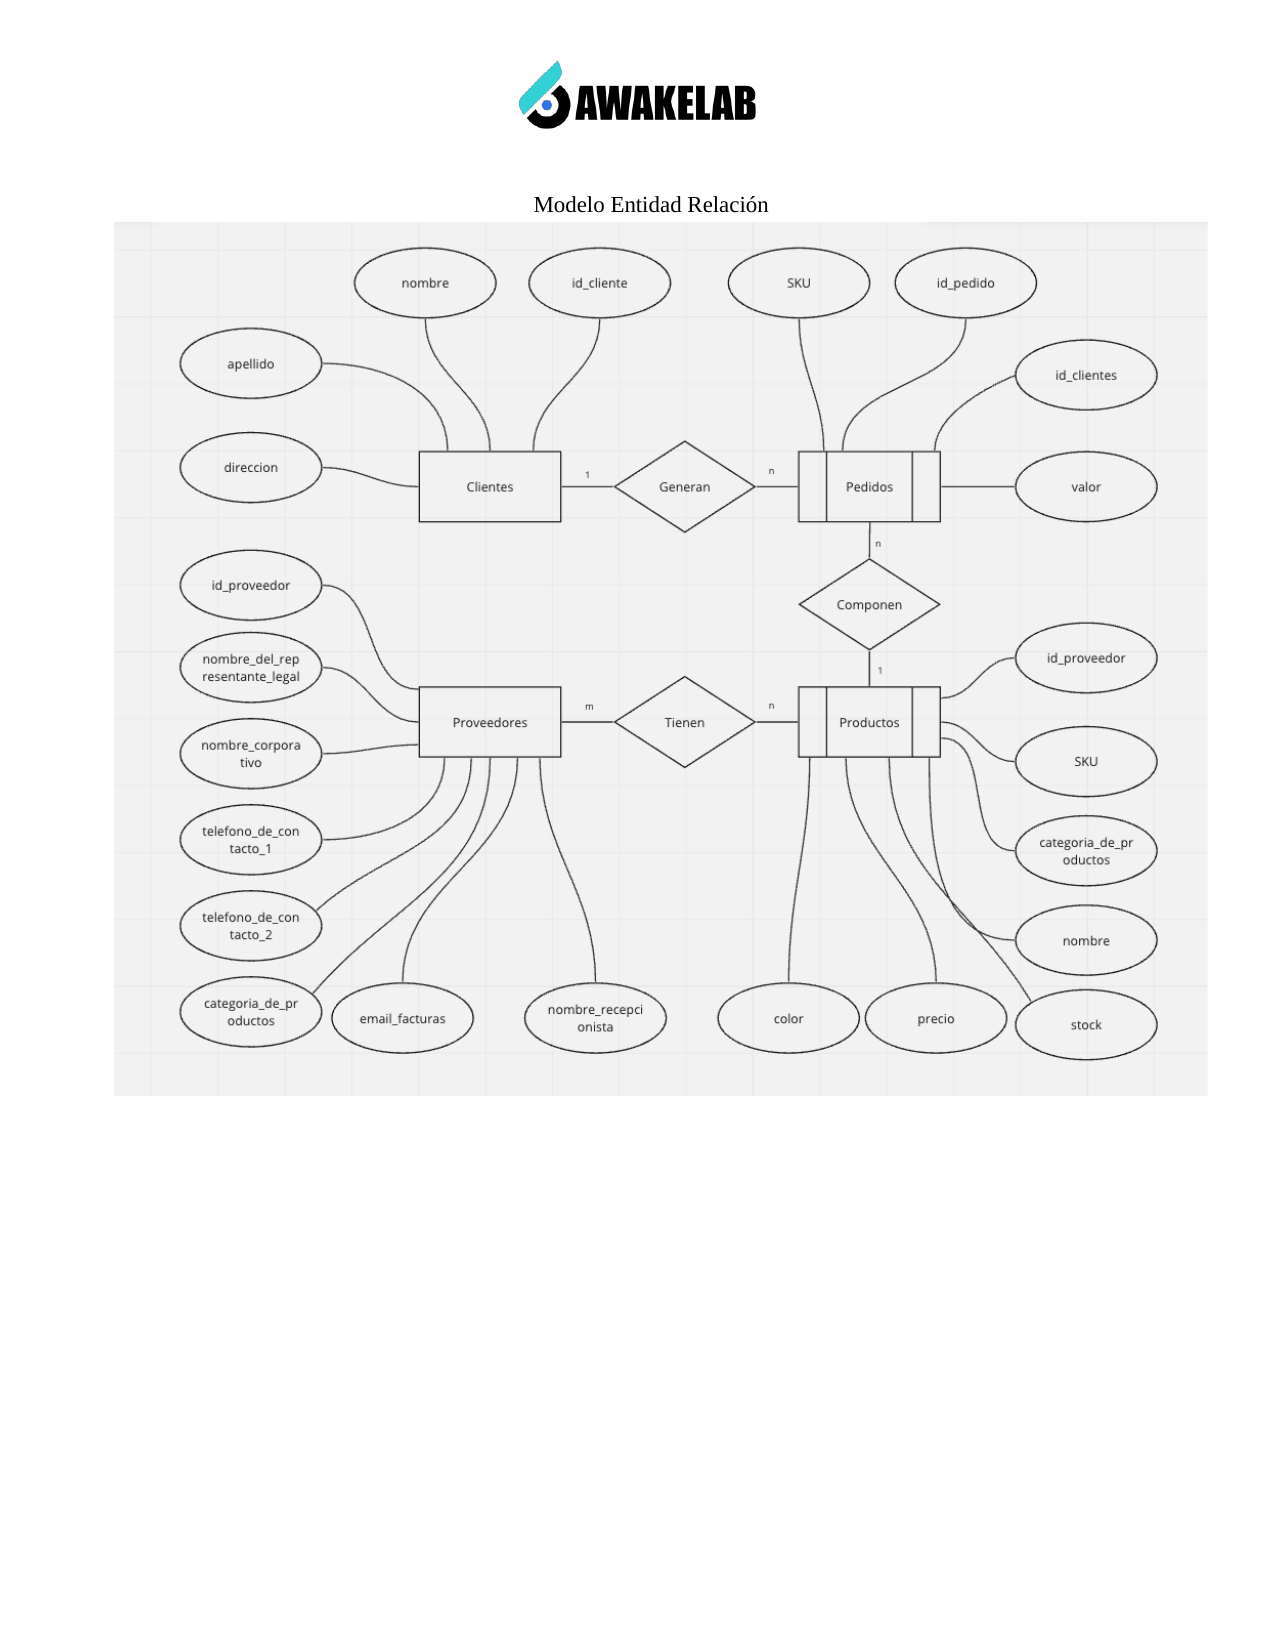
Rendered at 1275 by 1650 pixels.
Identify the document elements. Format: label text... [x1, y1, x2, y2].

picture [519, 60, 756, 129]
text Modelo Entidad Relación [114, 191, 1188, 217]
picture [114, 222, 1208, 1096]
